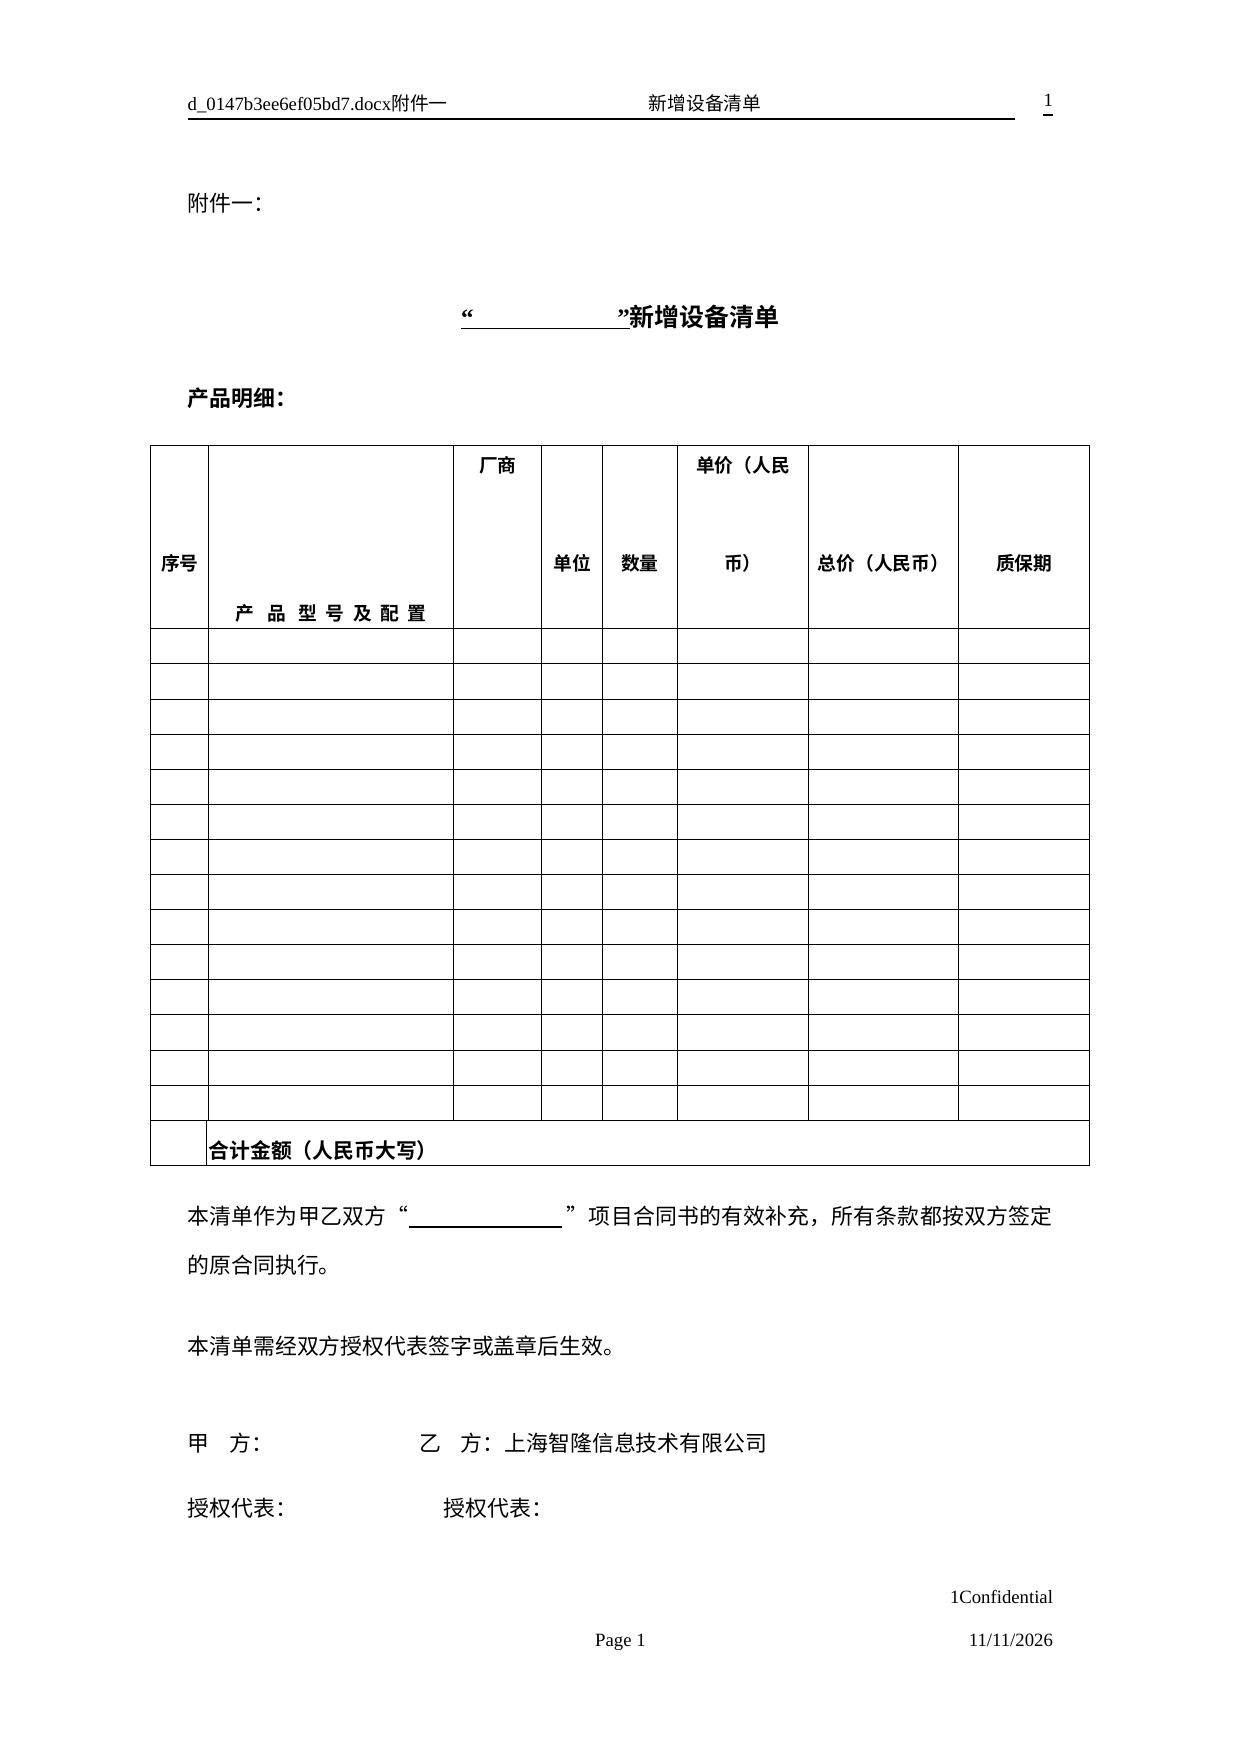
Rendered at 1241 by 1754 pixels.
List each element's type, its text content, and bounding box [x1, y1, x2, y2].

table_cell [959, 664, 1089, 698]
table_cell [454, 1086, 541, 1120]
table_cell [542, 1015, 602, 1049]
table_cell [959, 875, 1089, 909]
table_cell [809, 770, 958, 804]
table_cell [603, 700, 677, 733]
table_cell [542, 1051, 602, 1084]
table_cell [454, 664, 541, 698]
table_cell [454, 1051, 541, 1084]
table_cell [151, 910, 208, 944]
table_cell [542, 840, 602, 874]
table_cell [678, 735, 808, 769]
table_cell [209, 875, 453, 909]
table_cell [678, 1086, 808, 1120]
table_cell [151, 1086, 208, 1120]
table_cell [151, 980, 208, 1014]
table_cell [151, 629, 208, 663]
table_cell [603, 945, 677, 979]
table_cell [454, 910, 541, 944]
table_cell [542, 805, 602, 839]
table_cell [151, 1121, 206, 1165]
table_cell [678, 1015, 808, 1049]
table_cell [209, 1086, 453, 1120]
table_cell [151, 700, 208, 733]
table_header 产 品 型 号 及 配 置 [209, 446, 453, 628]
table_cell [959, 945, 1089, 979]
table_cell [678, 980, 808, 1014]
table_cell [209, 980, 453, 1014]
table_cell [454, 980, 541, 1014]
text 产品明细： [187, 380, 1053, 413]
table_cell [542, 945, 602, 979]
table_cell [603, 910, 677, 944]
table_cell [959, 700, 1089, 733]
table_cell [678, 770, 808, 804]
table_cell [542, 700, 602, 733]
table_cell [542, 875, 602, 909]
table_cell [542, 980, 602, 1014]
table_cell [603, 1015, 677, 1049]
table_cell [809, 664, 958, 698]
table_cell [151, 945, 208, 979]
table_header 单价（人民币） [678, 446, 808, 628]
table_cell [809, 700, 958, 733]
table_cell [454, 735, 541, 769]
table_header 序号 [151, 446, 208, 628]
table_cell [454, 770, 541, 804]
text “ ”新增设备清单 [187, 283, 1053, 348]
table_cell [678, 840, 808, 874]
table_cell [603, 840, 677, 874]
table_cell [209, 770, 453, 804]
table_cell [454, 945, 541, 979]
table_cell [151, 840, 208, 874]
table_header 总价（人民币） [809, 446, 958, 628]
table_cell [454, 875, 541, 909]
table_cell [603, 629, 677, 663]
table_cell [959, 1051, 1089, 1084]
table_cell [809, 840, 958, 874]
table_cell [959, 629, 1089, 663]
table_cell [603, 664, 677, 698]
table_cell [454, 1015, 541, 1049]
text 附件一： [187, 185, 1053, 218]
table_cell [959, 910, 1089, 944]
table_cell [603, 805, 677, 839]
table_cell [809, 945, 958, 979]
text 甲 方： 乙 方：上海智隆信息技术有限公司 [187, 1426, 1053, 1458]
table_cell 合计金额（人民币大写） [207, 1121, 1089, 1165]
table_cell [454, 840, 541, 874]
table_cell [809, 1015, 958, 1049]
table_cell [809, 980, 958, 1014]
table_cell [678, 700, 808, 733]
table_cell [542, 1086, 602, 1120]
table_header 单位 [542, 446, 602, 628]
table_cell [209, 840, 453, 874]
table_cell [809, 1086, 958, 1120]
table_cell [454, 629, 541, 663]
table_cell [678, 664, 808, 698]
table_cell [809, 805, 958, 839]
table_cell [959, 980, 1089, 1014]
table_header 数量 [603, 446, 677, 628]
table_cell [809, 735, 958, 769]
table_cell [151, 875, 208, 909]
table_cell [678, 875, 808, 909]
table_cell [959, 1086, 1089, 1120]
table_cell [603, 735, 677, 769]
text 本清单需经双方授权代表签字或盖章后生效。 [187, 1328, 1053, 1361]
table_cell [959, 840, 1089, 874]
table_cell [454, 700, 541, 733]
table_cell [603, 1086, 677, 1120]
table_cell [151, 735, 208, 769]
table_cell [959, 805, 1089, 839]
table_cell [603, 980, 677, 1014]
table_cell [151, 664, 208, 698]
table_header 质保期 [959, 446, 1089, 628]
table_cell [454, 805, 541, 839]
table_cell [603, 1051, 677, 1084]
table_cell [603, 770, 677, 804]
table_cell [959, 1015, 1089, 1049]
table_cell [542, 735, 602, 769]
table_cell [209, 629, 453, 663]
table_cell [678, 945, 808, 979]
table_cell [678, 910, 808, 944]
text 本清单作为甲乙双方“ ”项目合同书的有效补充，所有条款都按双方签定的原合同执行。 [187, 1199, 1053, 1280]
table_cell [959, 735, 1089, 769]
table_cell [678, 1051, 808, 1084]
table_cell [209, 910, 453, 944]
table_cell [542, 629, 602, 663]
table_cell [678, 629, 808, 663]
table_cell [209, 945, 453, 979]
table_cell [209, 1015, 453, 1049]
table_header 厂商 [454, 446, 541, 628]
table_cell [209, 805, 453, 839]
table_cell [209, 700, 453, 733]
table_cell [151, 1051, 208, 1084]
table_cell [678, 805, 808, 839]
table_cell [151, 1015, 208, 1049]
table_cell [542, 910, 602, 944]
table_cell [809, 910, 958, 944]
table_cell [209, 1051, 453, 1084]
table_cell [809, 629, 958, 663]
text 授权代表： 授权代表： [187, 1491, 1053, 1523]
table_cell [209, 735, 453, 769]
table_cell [209, 664, 453, 698]
table_cell [809, 875, 958, 909]
table_cell [542, 770, 602, 804]
table_cell [151, 770, 208, 804]
table_cell [809, 1051, 958, 1084]
table_cell [603, 875, 677, 909]
table_cell [959, 770, 1089, 804]
table_cell [151, 805, 208, 839]
table_cell [542, 664, 602, 698]
